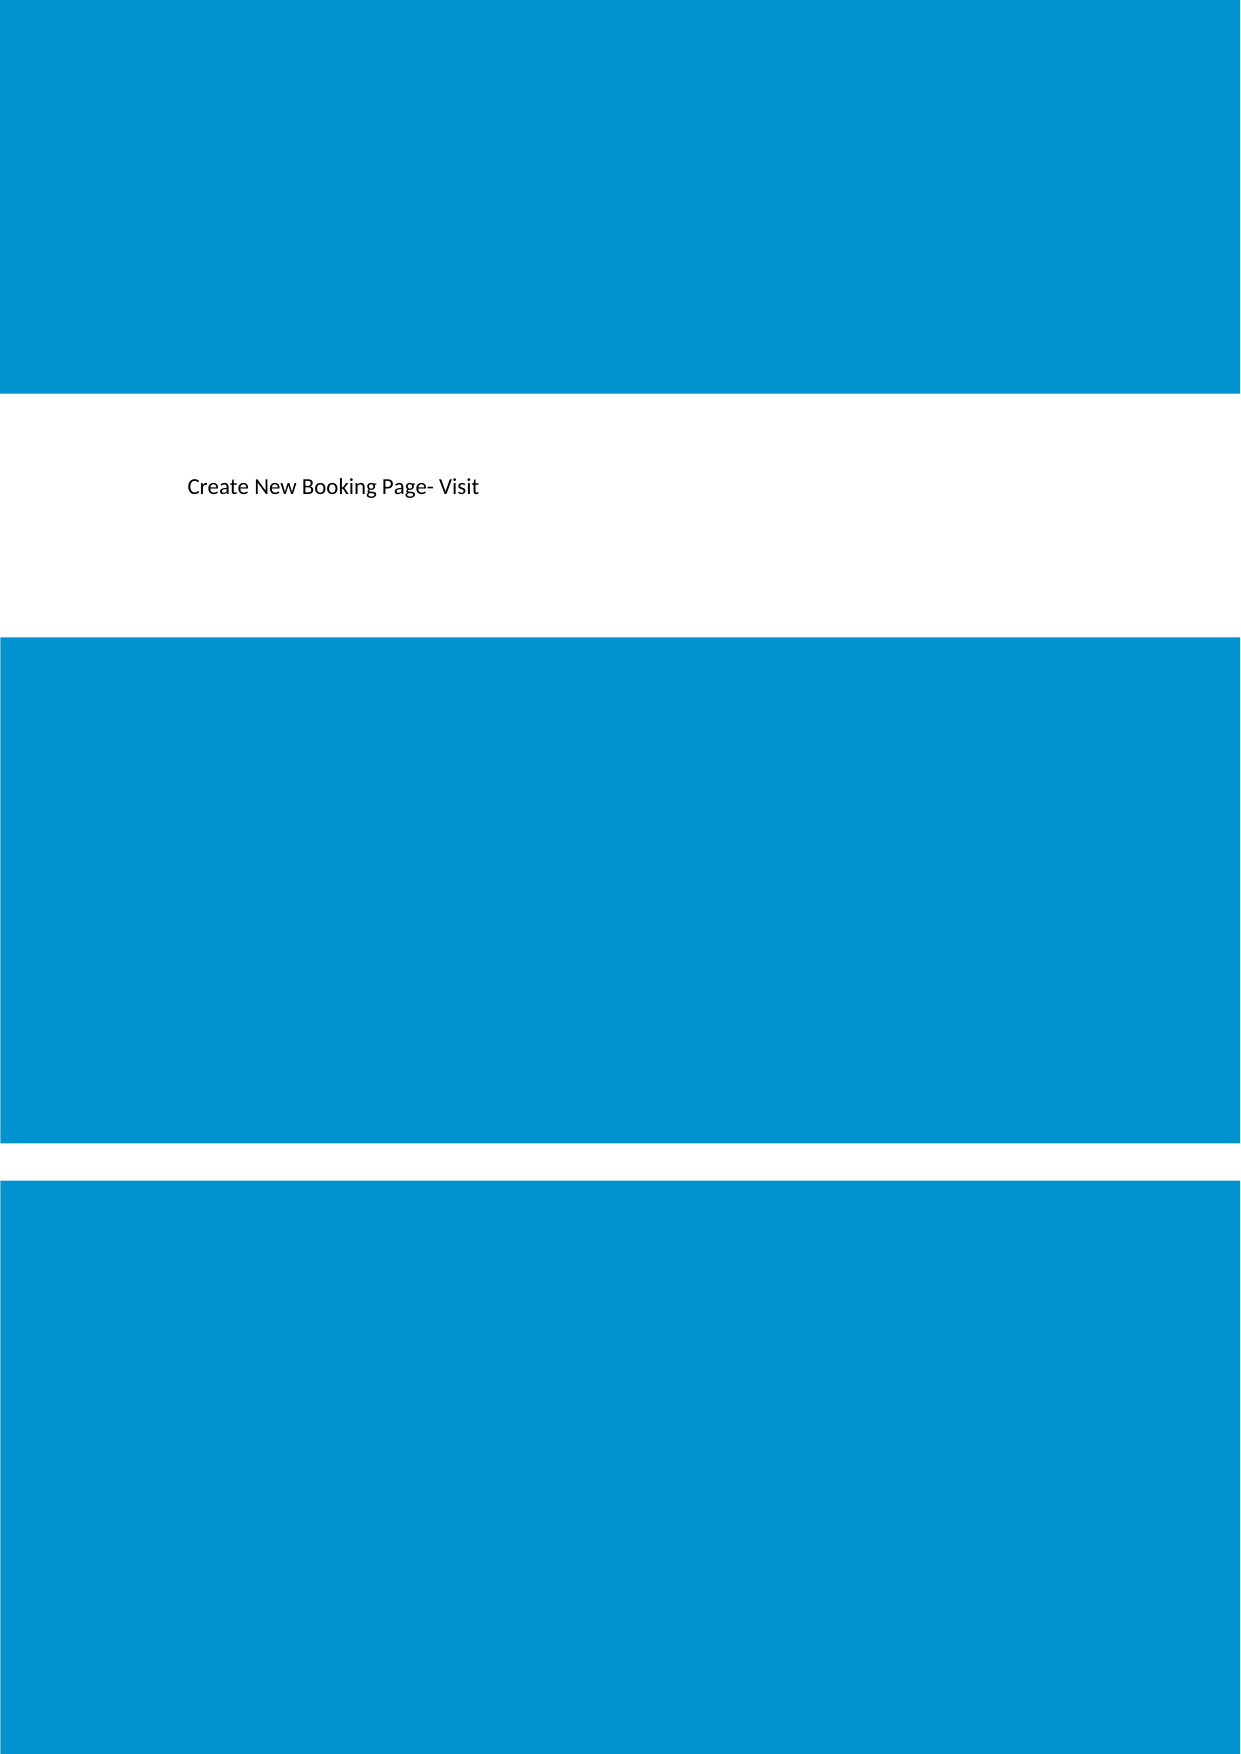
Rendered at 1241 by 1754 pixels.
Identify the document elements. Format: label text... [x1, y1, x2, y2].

text Create New Booking Page- Visit [187, 472, 1181, 500]
